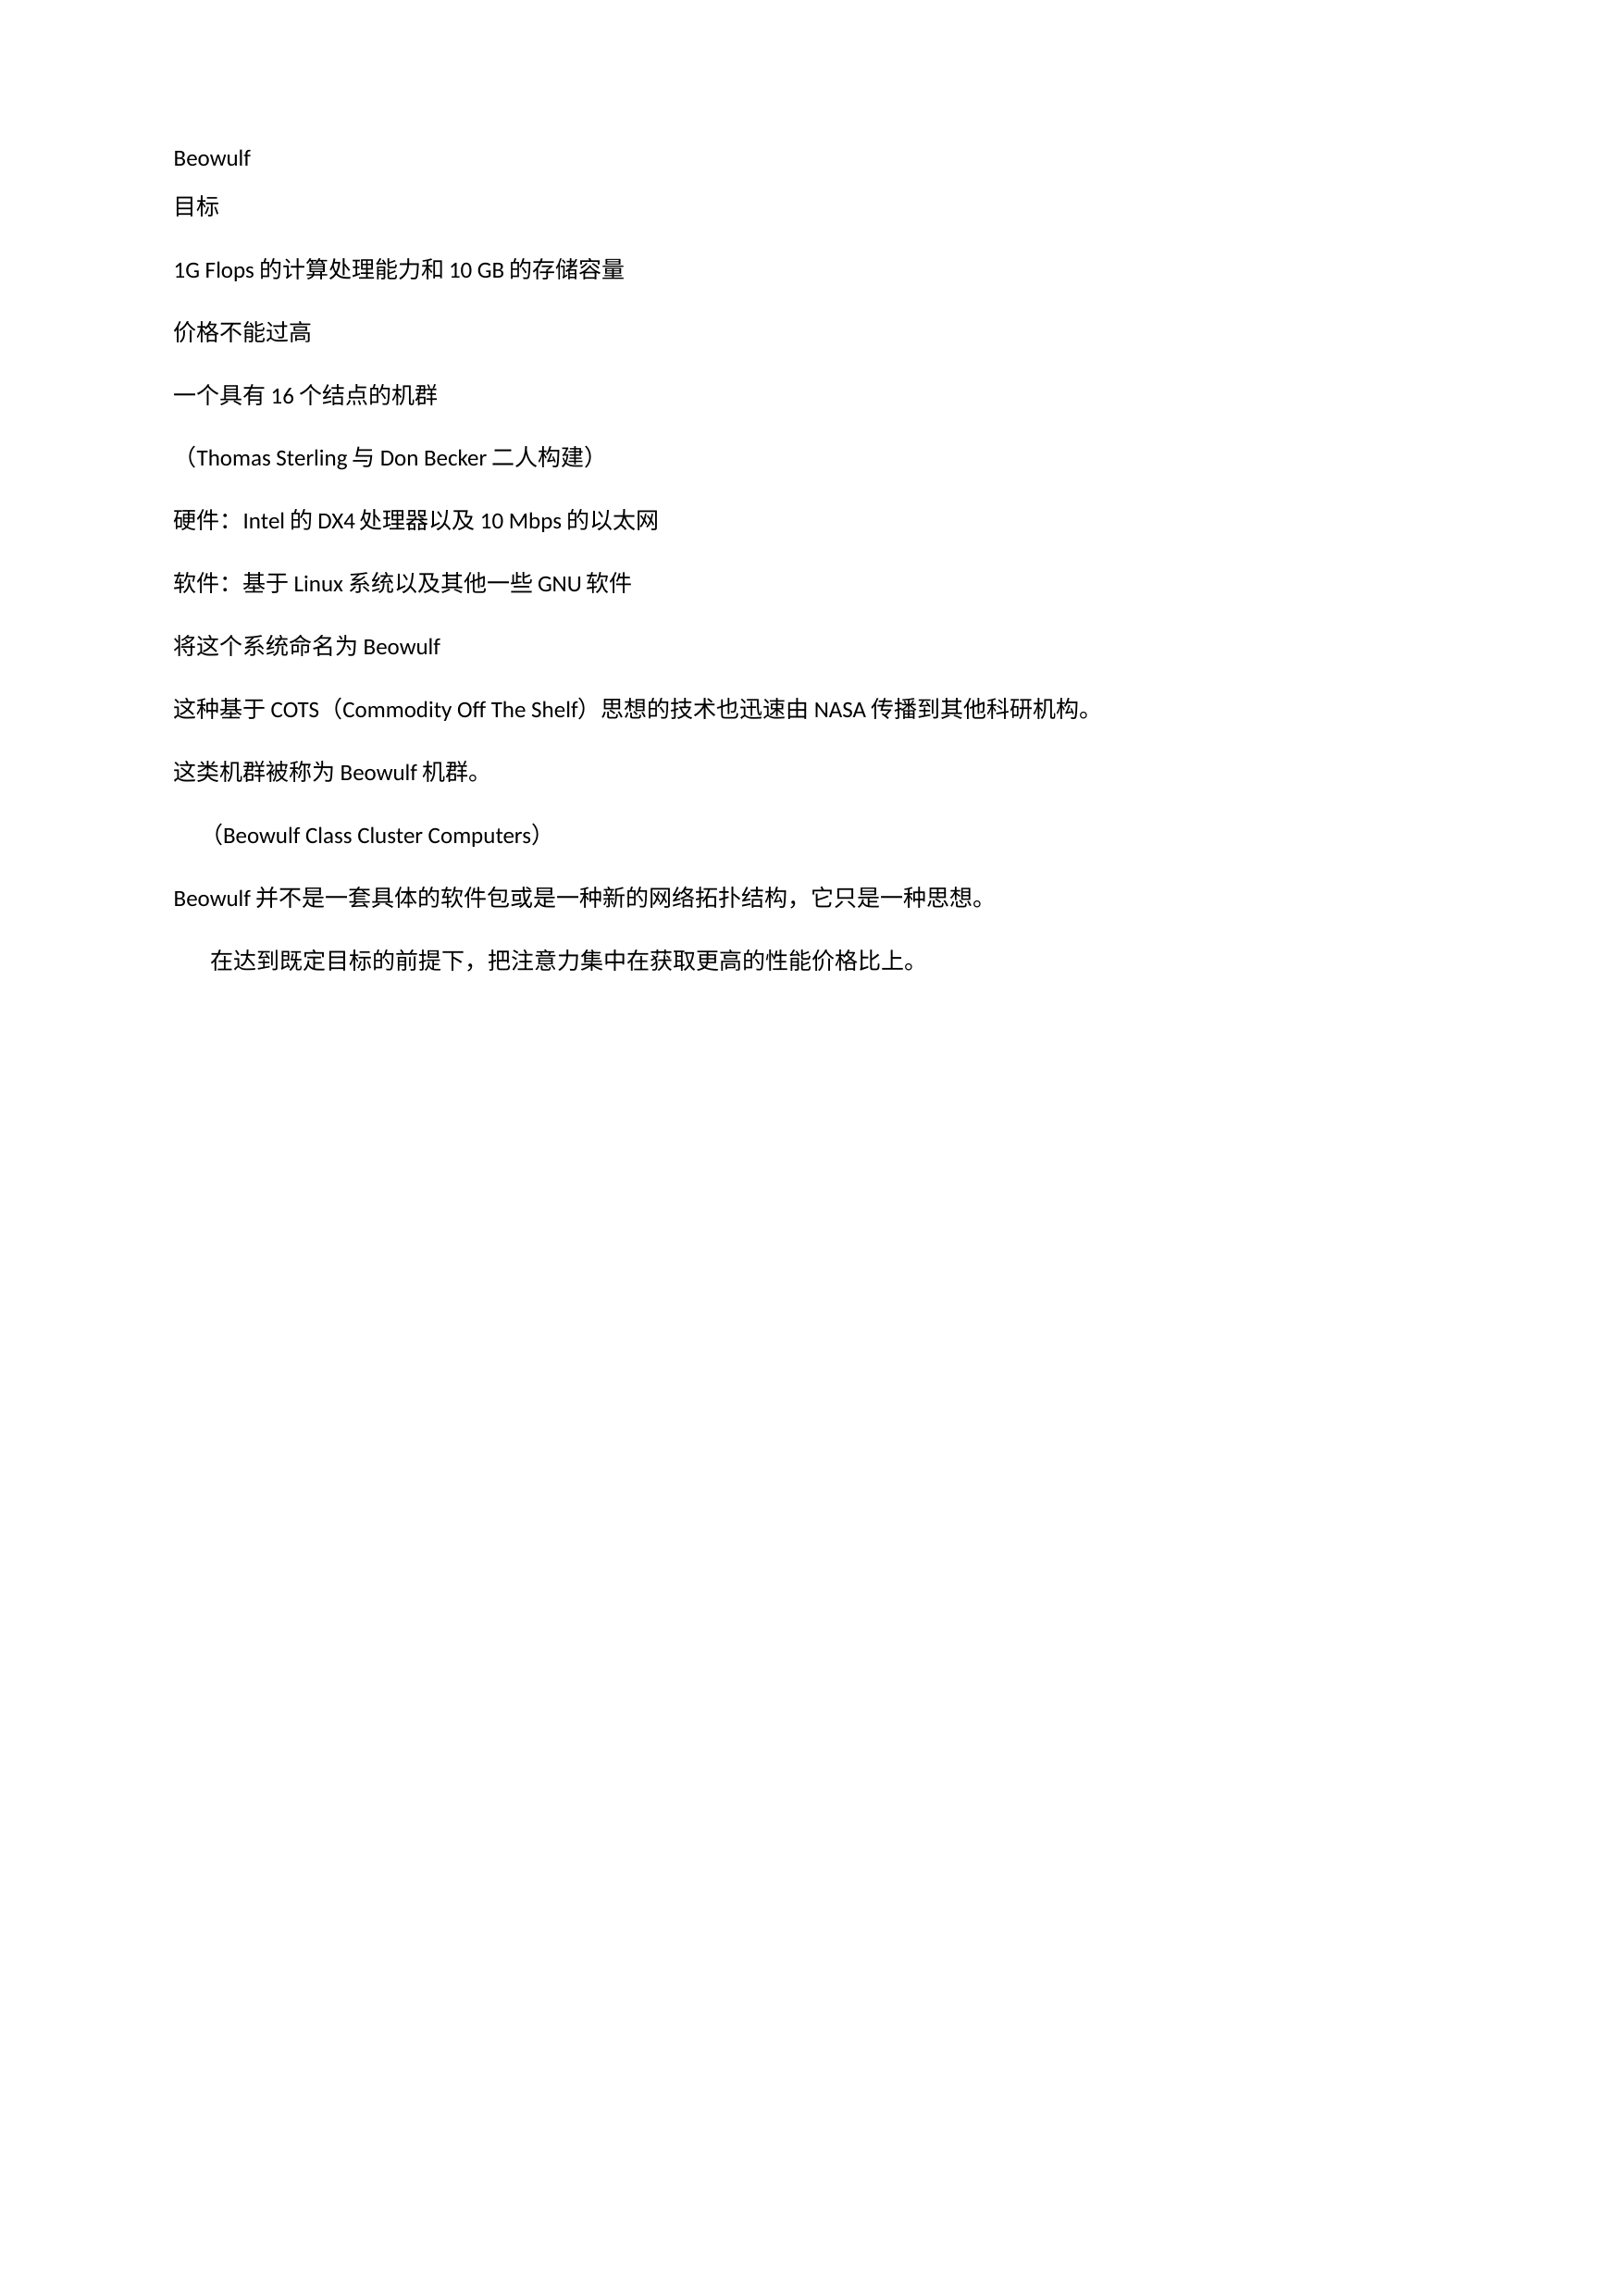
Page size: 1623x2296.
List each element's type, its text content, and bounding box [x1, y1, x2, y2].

text 软件：基于Linux系统以及其他一些GNU软件 [173, 551, 1449, 614]
text （Beowulf Class Cluster Computers） [173, 802, 1449, 864]
text 价格不能过高 [173, 299, 1449, 362]
text 目标 [173, 173, 1449, 236]
text 这种基于COTS（Commodity Off The Shelf）思想的技术也迅速由NASA传播到其他科研机构。 [173, 676, 1449, 739]
text Beowulf并不是一套具体的软件包或是一种新的网络拓扑结构，它只是一种思想。 [173, 864, 1449, 927]
text 一个具有16个结点的机群 [173, 362, 1449, 425]
text Beowulf [173, 142, 1449, 173]
text 硬件：Intel的DX4处理器以及10 Mbps的以太网 [173, 488, 1449, 551]
text 1G Flops的计算处理能力和10 GB的存储容量 [173, 236, 1449, 299]
text （Thomas Sterling与Don Becker二人构建） [173, 425, 1449, 488]
text 这类机群被称为Beowulf机群。 [173, 739, 1449, 802]
text 在达到既定目标的前提下，把注意力集中在获取更高的性能价格比上。 [173, 927, 1449, 990]
text 将这个系统命名为Beowulf [173, 614, 1449, 676]
